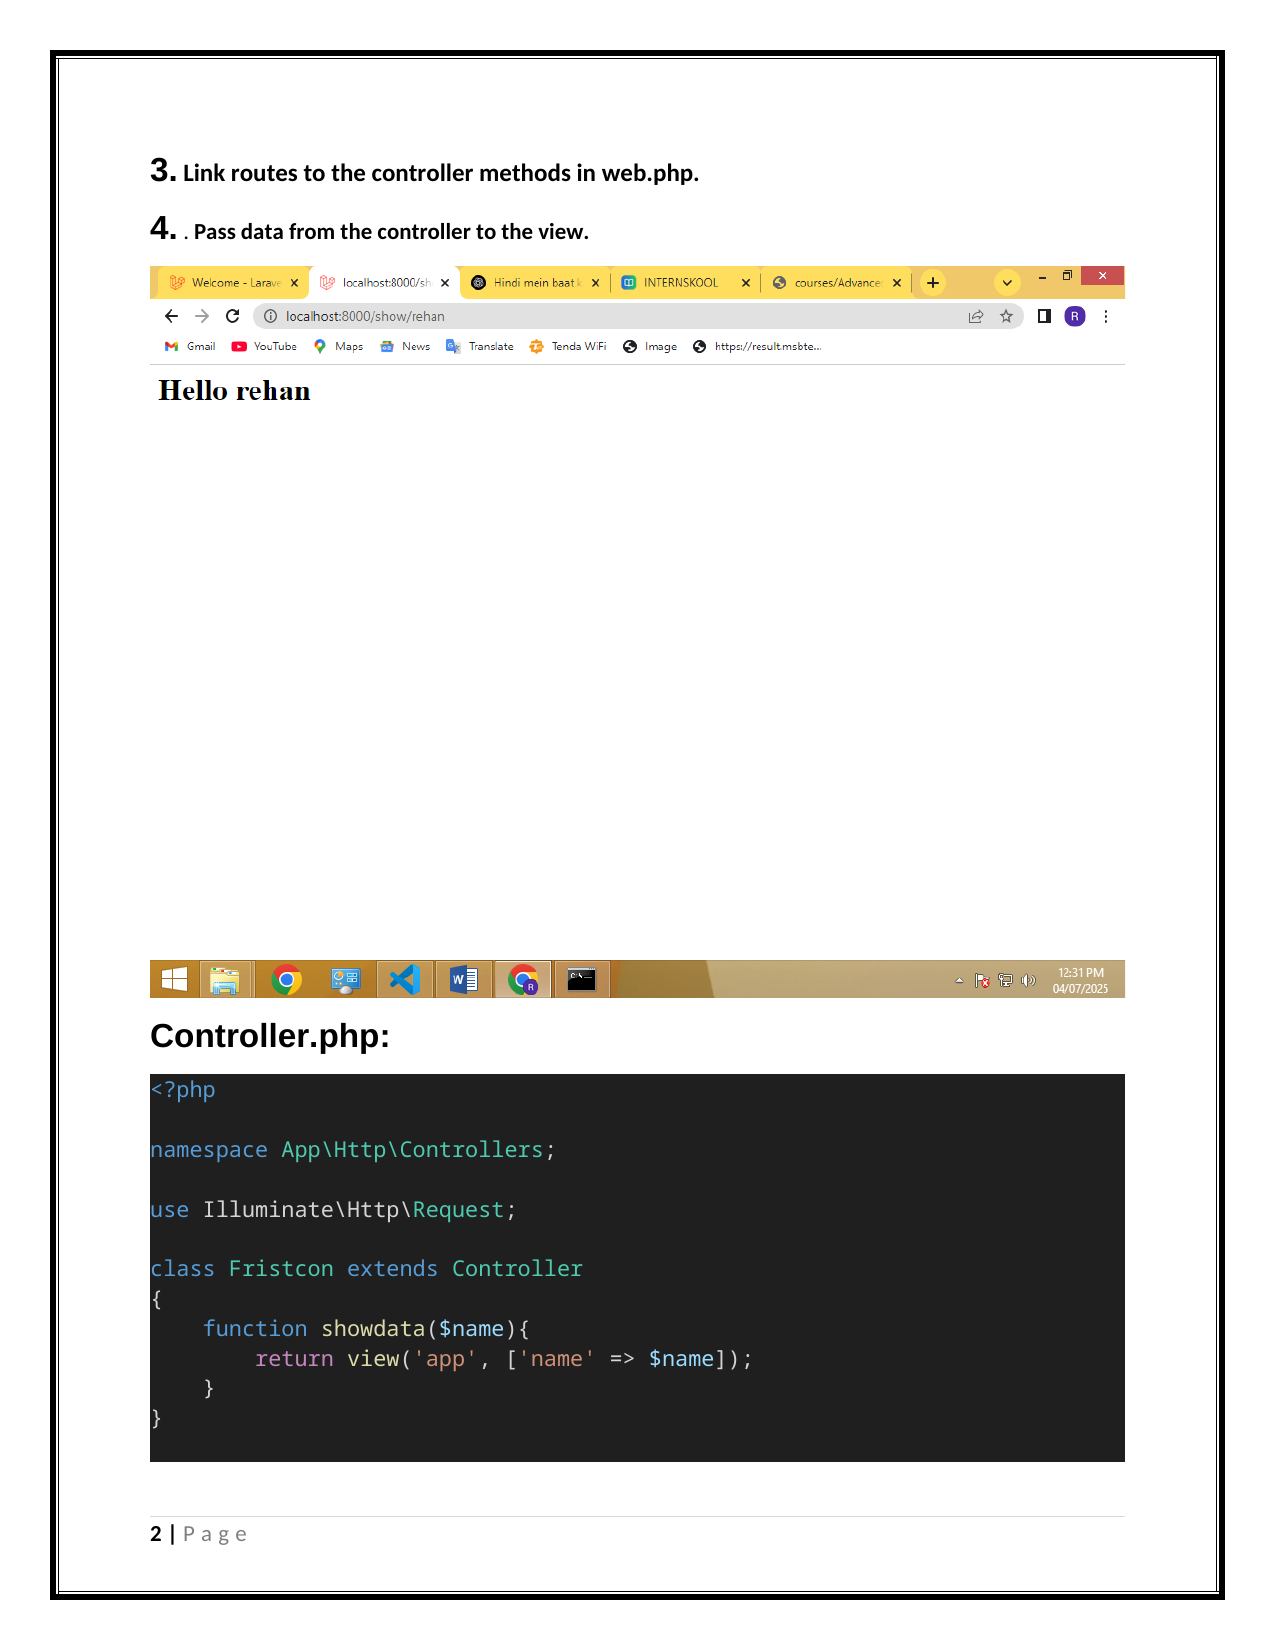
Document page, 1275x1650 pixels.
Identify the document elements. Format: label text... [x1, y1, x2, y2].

text namespace App\Http\Controllers; [150, 1134, 1125, 1164]
text return view('app', ['name' => $name]); [150, 1343, 1125, 1372]
text function showdata($name){ [150, 1313, 1125, 1343]
text 3. Link routes to the controller methods in web.php. [150, 150, 1125, 188]
text class Fristcon extends Controller [150, 1253, 1125, 1283]
text use Illuminate\Http\Request; [150, 1194, 1125, 1223]
picture [150, 266, 1125, 998]
text Controller.php: [150, 1016, 1125, 1055]
text { [150, 1283, 1125, 1313]
text 4. . Pass data from the controller to the view. [150, 208, 1125, 247]
text <?php [150, 1074, 1125, 1104]
text } [150, 1372, 1125, 1402]
text } [150, 1402, 1125, 1432]
